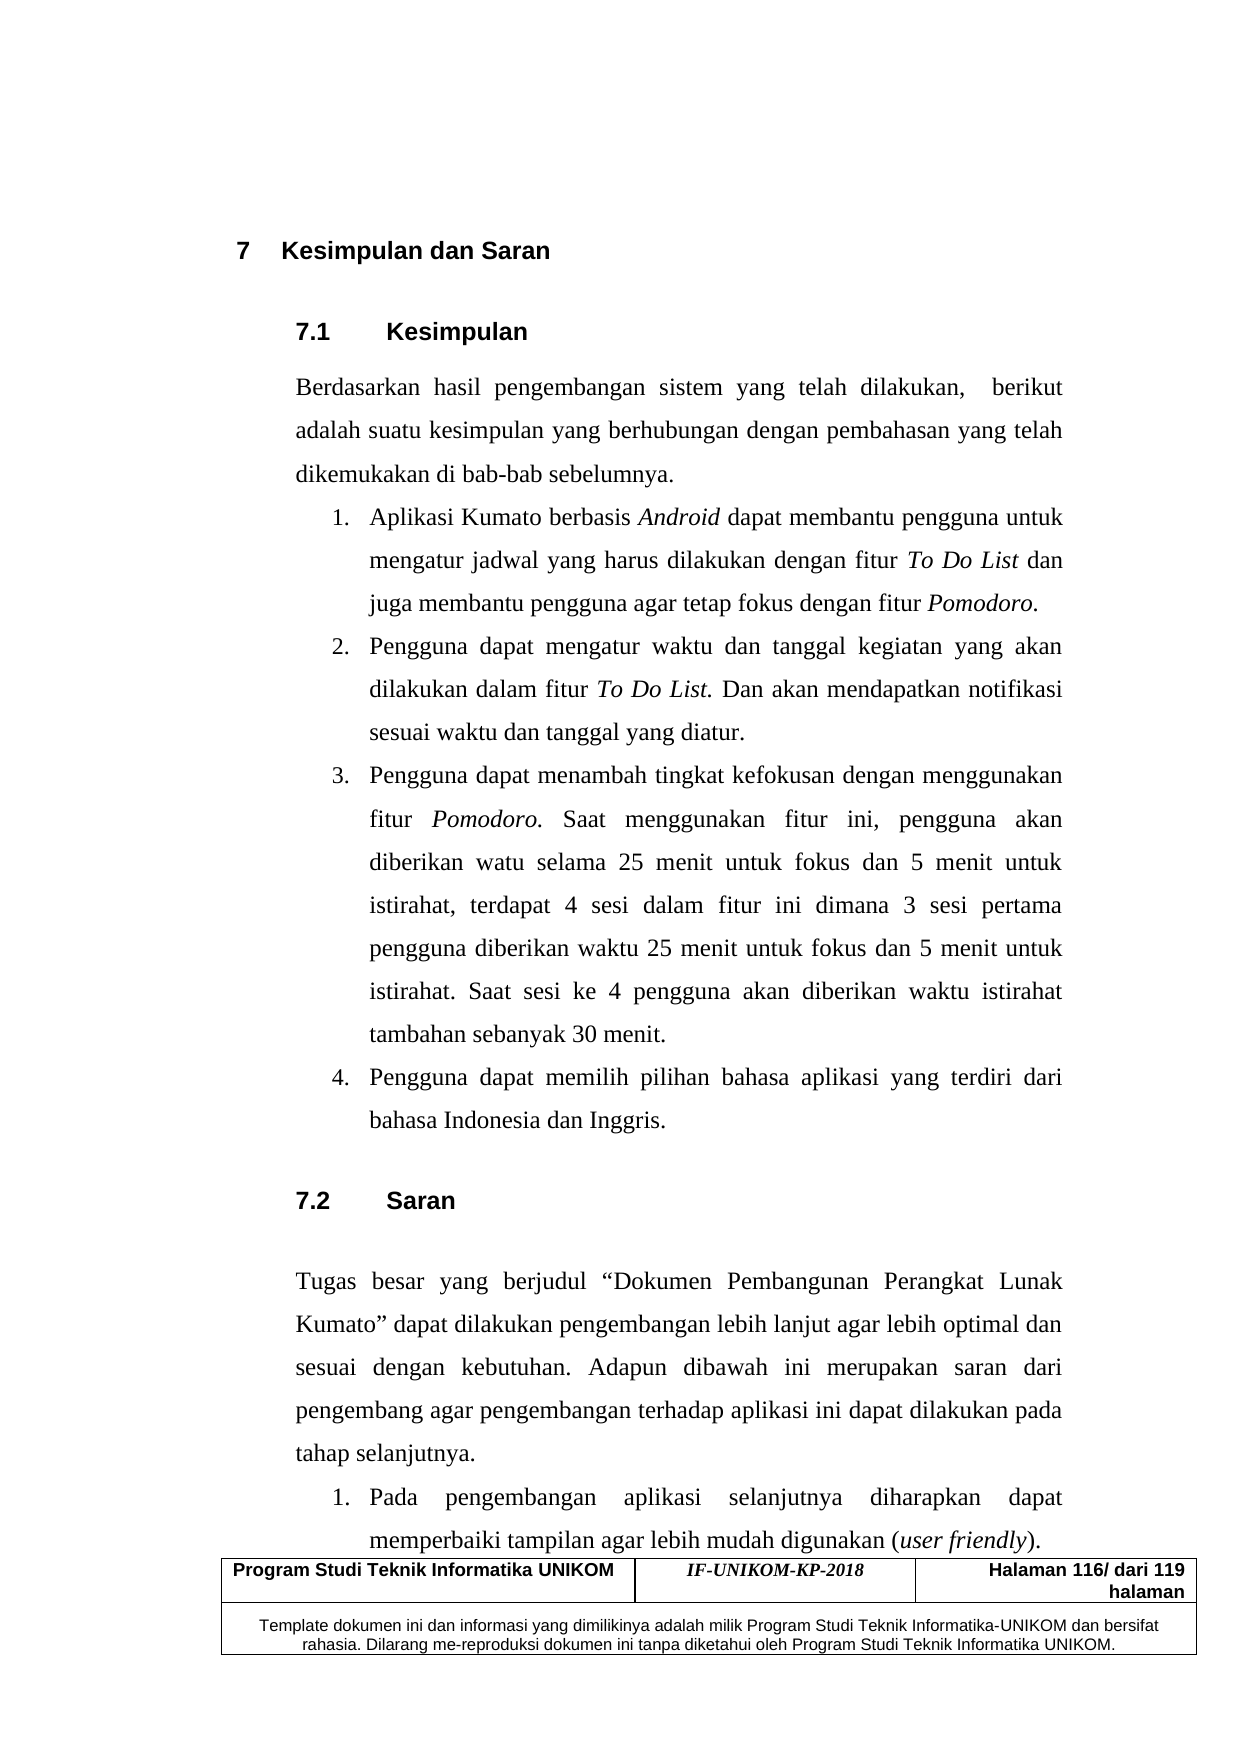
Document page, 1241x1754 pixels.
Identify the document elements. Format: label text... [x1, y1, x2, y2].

list Aplikasi Kumato berbasis Android dapat membantu pengguna untuk mengatur jadwal yang harus dilakukan dengan fitur To Do List dan juga membantu pengguna agar tetap fokus dengan fitur Pomodoro. [332, 502, 1063, 617]
subtitle Kesimpulan dan Saran [236, 236, 1063, 265]
text Tugas besar yang berjudul “Dokumen Pembangunan Perangkat Lunak Kumato” dapat dilakukan pengembangan lebih lanjut agar lebih optimal dan sesuai dengan kebutuhan. Adapun dibawah ini merupakan saran dari pengembang agar pengembangan terhadap aplikasi ini dapat dilakukan pada tahap selanjutnya. [236, 1266, 1063, 1467]
subtitle Saran [295, 1186, 1063, 1215]
list Pengguna dapat mengatur waktu dan tanggal kegiatan yang akan dilakukan dalam fitur To Do List. Dan akan mendapatkan notifikasi sesuai waktu dan tanggal yang diatur. [332, 631, 1063, 746]
list Pengguna dapat memilih pilihan bahasa aplikasi yang terdiri dari bahasa Indonesia dan Inggris. [332, 1062, 1063, 1134]
text Berdasarkan hasil pengembangan sistem yang telah dilakukan, berikut adalah suatu kesimpulan yang berhubungan dengan pembahasan yang telah dikemukakan di bab-bab sebelumnya. [295, 372, 1063, 487]
list Pada pengembangan aplikasi selanjutnya diharapkan dapat memperbaiki tampilan agar lebih mudah digunakan (user friendly). [332, 1482, 1063, 1553]
list Pengguna dapat menambah tingkat kefokusan dengan menggunakan fitur Pomodoro. Saat menggunakan fitur ini, pengguna akan diberikan watu selama 25 menit untuk fokus dan 5 menit untuk istirahat, terdapat 4 sesi dalam fitur ini dimana 3 sesi pertama pengguna diberikan waktu 25 menit untuk fokus dan 5 menit untuk istirahat. Saat sesi ke 4 pengguna akan diberikan waktu istirahat tambahan sebanyak 30 menit. [332, 761, 1063, 1048]
subtitle Kesimpulan [295, 317, 1063, 346]
